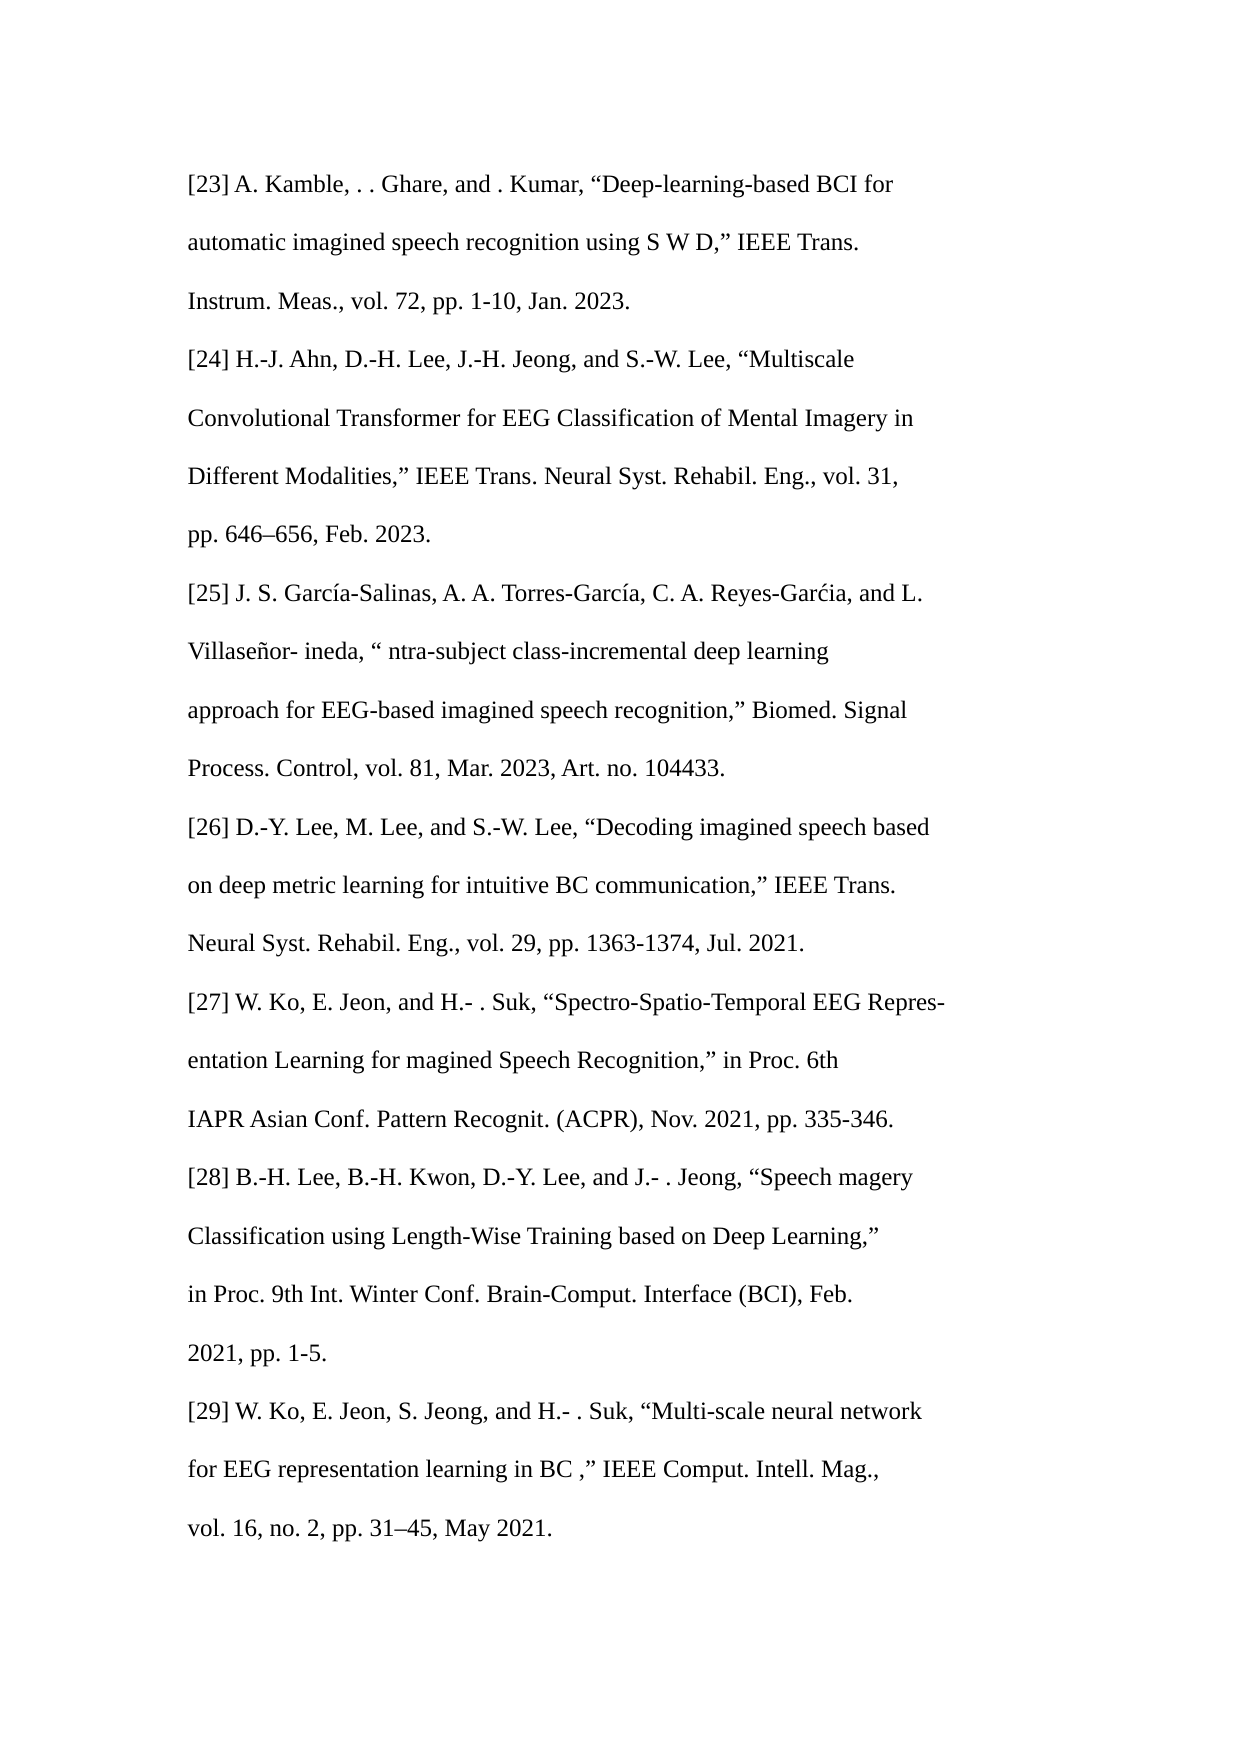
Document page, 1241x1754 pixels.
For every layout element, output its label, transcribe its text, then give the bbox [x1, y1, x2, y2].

text for EEG representation learning in BC ,” IEEE Comput. Intell. Mag., [187, 1450, 1053, 1488]
text vol. 16, no. 2, pp. 31–45, May 2021. [187, 1508, 1053, 1546]
text Villaseñor- ineda, “ ntra-subject class-incremental deep learning [187, 632, 1053, 669]
text pp. 646–656, Feb. 2023. [187, 515, 1053, 553]
text approach for EEG-based imagined speech recognition,” Biomed. Signal [187, 690, 1053, 728]
text 2021, pp. 1-5. [187, 1333, 1053, 1371]
text automatic imagined speech recognition using S W D,” IEEE Trans. [187, 223, 1053, 260]
text Different Modalities,” IEEE Trans. Neural Syst. Rehabil. Eng., vol. 31, [187, 457, 1053, 494]
text [26] D.-Y. Lee, M. Lee, and S.-W. Lee, “Decoding imagined speech based [187, 807, 1053, 845]
text [29] W. Ko, E. Jeon, S. Jeong, and H.- . Suk, “Multi-scale neural network [187, 1392, 1053, 1429]
text [24] H.-J. Ahn, D.-H. Lee, J.-H. Jeong, and S.-W. Lee, “Multiscale [187, 340, 1053, 377]
text on deep metric learning for intuitive BC communication,” IEEE Trans. [187, 866, 1053, 903]
text [25] J. S. García-Salinas, A. A. Torres-García, C. A. Reyes-Garćia, and L. [187, 573, 1053, 611]
text Classification using Length-Wise Training based on Deep Learning,” [187, 1216, 1053, 1254]
text [28] B.-H. Lee, B.-H. Kwon, D.-Y. Lee, and J.- . Jeong, “Speech magery [187, 1158, 1053, 1195]
text [27] W. Ko, E. Jeon, and H.- . Suk, “Spectro-Spatio-Temporal EEG Repres- [187, 983, 1053, 1020]
text [23] A. Kamble, . . Ghare, and . Kumar, “Deep-learning-based BCI for [187, 164, 1053, 202]
text Convolutional Transformer for EEG Classification of Mental Imagery in [187, 398, 1053, 436]
text Process. Control, vol. 81, Mar. 2023, Art. no. 104433. [187, 749, 1053, 786]
text Neural Syst. Rehabil. Eng., vol. 29, pp. 1363-1374, Jul. 2021. [187, 924, 1053, 962]
text Instrum. Meas., vol. 72, pp. 1-10, Jan. 2023. [187, 281, 1053, 319]
text in Proc. 9th Int. Winter Conf. Brain-Comput. Interface (BCI), Feb. [187, 1275, 1053, 1312]
text IAPR Asian Conf. Pattern Recognit. (ACPR), Nov. 2021, pp. 335-346. [187, 1099, 1053, 1137]
text entation Learning for magined Speech Recognition,” in Proc. 6th [187, 1041, 1053, 1078]
